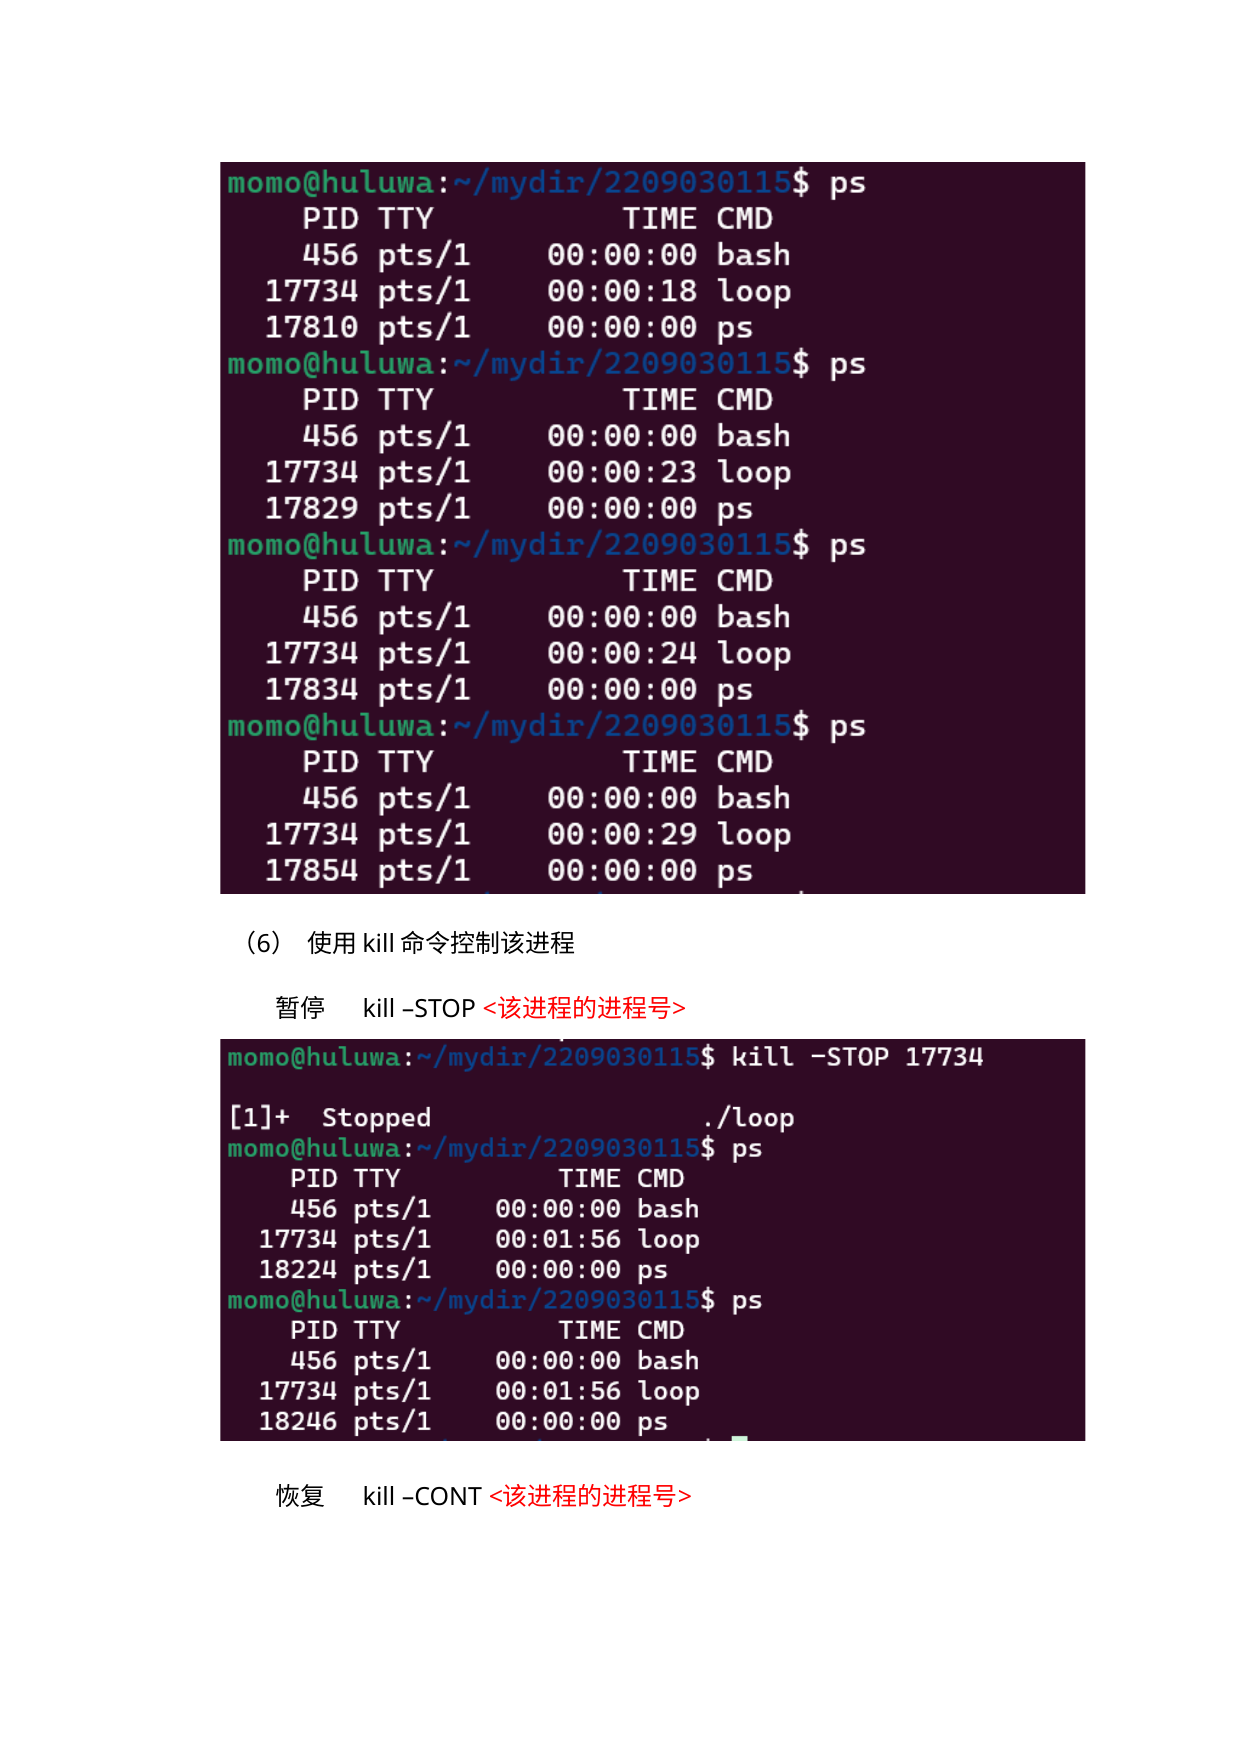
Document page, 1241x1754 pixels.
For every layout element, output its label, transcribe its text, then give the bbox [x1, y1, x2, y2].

text 暂停 kill –STOP <该进程的进程号> [187, 974, 1053, 1039]
text 恢复 kill –CONT <该进程的进程号> [187, 1462, 1053, 1527]
text （6） 使用kill命令控制该进程 [187, 909, 1053, 974]
picture [220, 1039, 1086, 1441]
picture [220, 162, 1086, 894]
